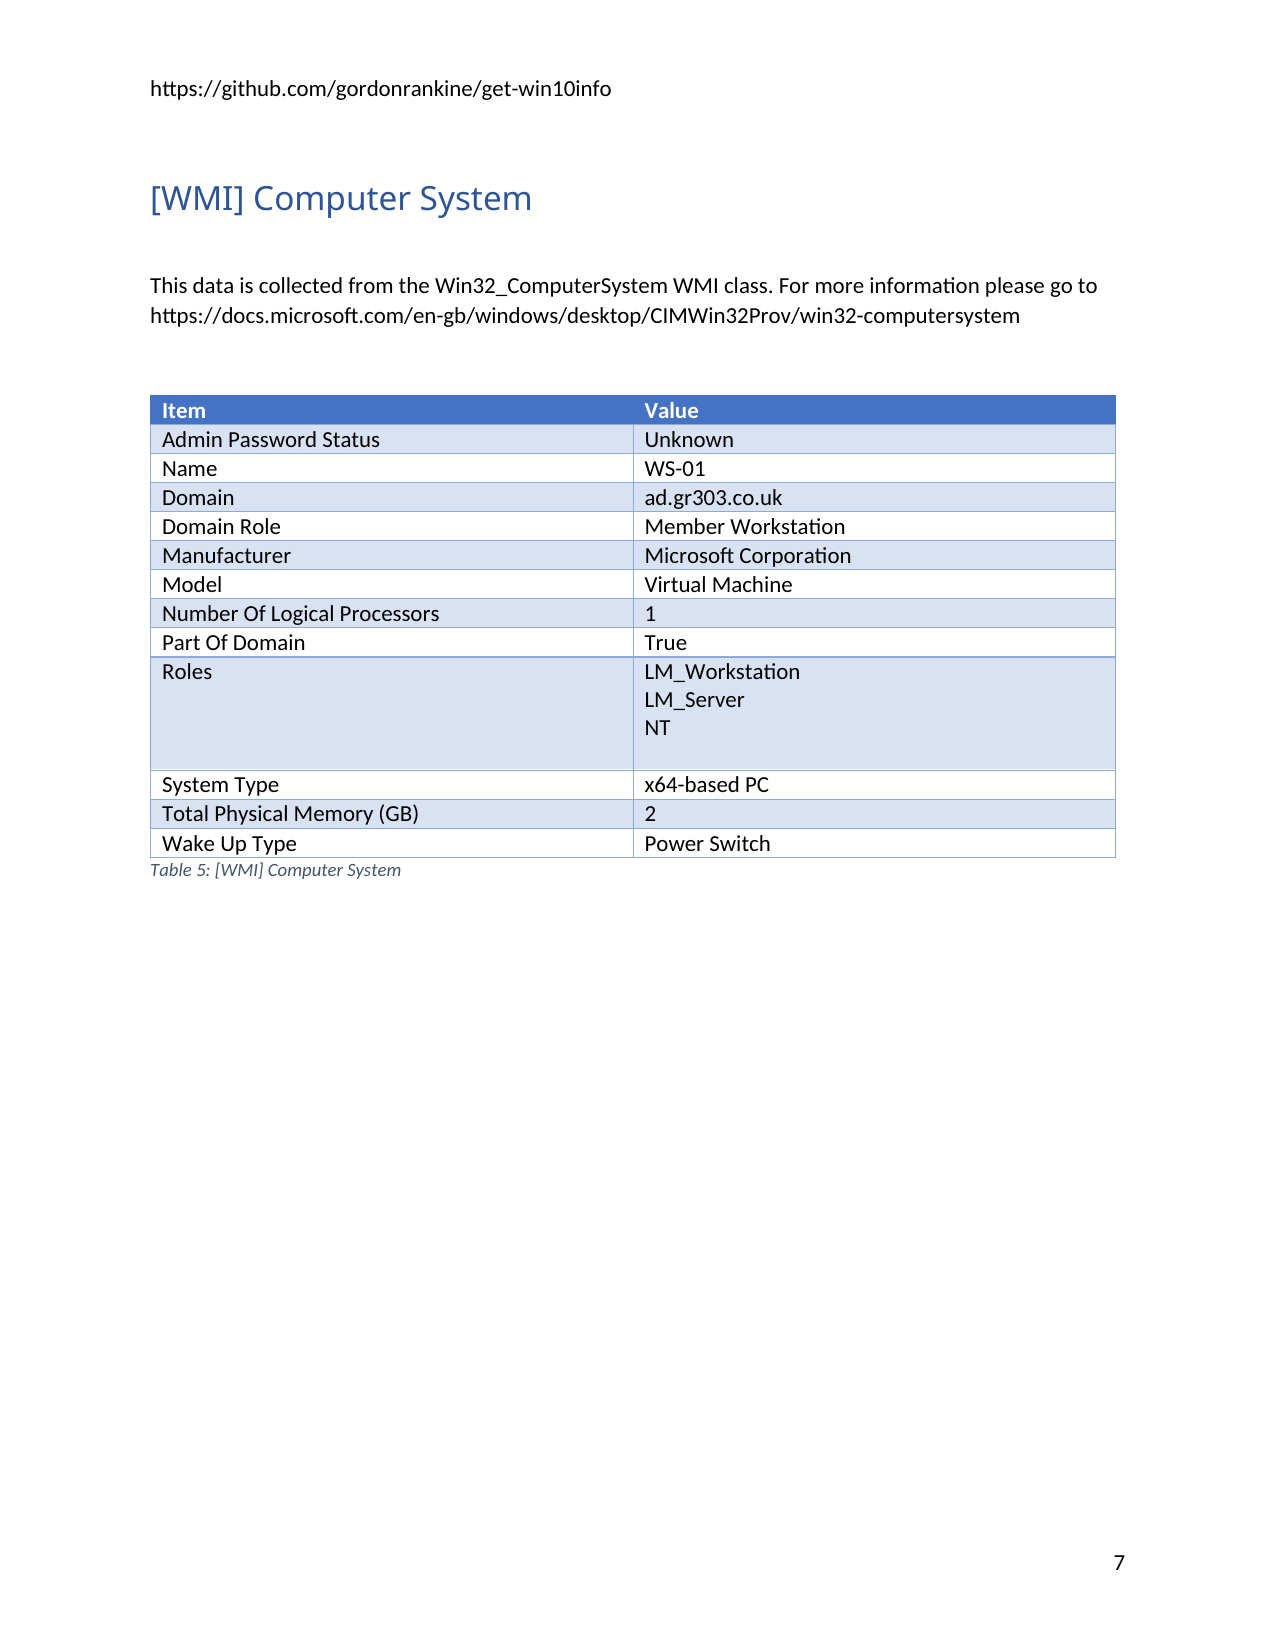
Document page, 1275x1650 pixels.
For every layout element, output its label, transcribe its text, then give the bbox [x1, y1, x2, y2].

table_header Value [634, 396, 1115, 424]
table_cell Wake Up Type [151, 829, 633, 857]
table_header Item [151, 396, 633, 424]
table_cell ad.gr303.co.uk [634, 483, 1115, 511]
table_cell Virtual Machine [634, 570, 1115, 598]
subtitle [WMI] Computer System [150, 175, 1125, 220]
table_cell Domain [151, 483, 633, 511]
table_cell Unknown [634, 425, 1115, 453]
table_cell System Type [151, 771, 633, 798]
table_cell Manufacturer [151, 541, 633, 569]
table_cell True [634, 628, 1115, 656]
table_cell WS-01 [634, 454, 1115, 482]
table_cell 1 [634, 599, 1115, 627]
table_cell Part Of Domain [151, 628, 633, 656]
table_cell Member Workstation [634, 512, 1115, 540]
table_cell LM_Workstation LM_Server NT [634, 658, 1115, 769]
table_cell Microsoft Corporation [634, 541, 1115, 569]
table_cell Admin Password Status [151, 425, 633, 453]
table_cell x64-based PC [634, 771, 1115, 798]
text This data is collected from the Win32_ComputerSystem WMI class. For more information please go to https://docs.microsoft.com/en-gb/windows/desktop/CIMWin32Prov/win32-computersystem [150, 271, 1125, 329]
table_cell Name [151, 454, 633, 482]
table_cell Model [151, 570, 633, 598]
table_cell Power Switch [634, 829, 1115, 857]
table_cell Roles [151, 658, 633, 769]
table_cell Total Physical Memory (GB) [151, 800, 633, 828]
table_cell Domain Role [151, 512, 633, 540]
text Table 5: [WMI] Computer System [150, 858, 1125, 881]
table_cell 2 [634, 800, 1115, 828]
table_cell Number Of Logical Processors [151, 599, 633, 627]
